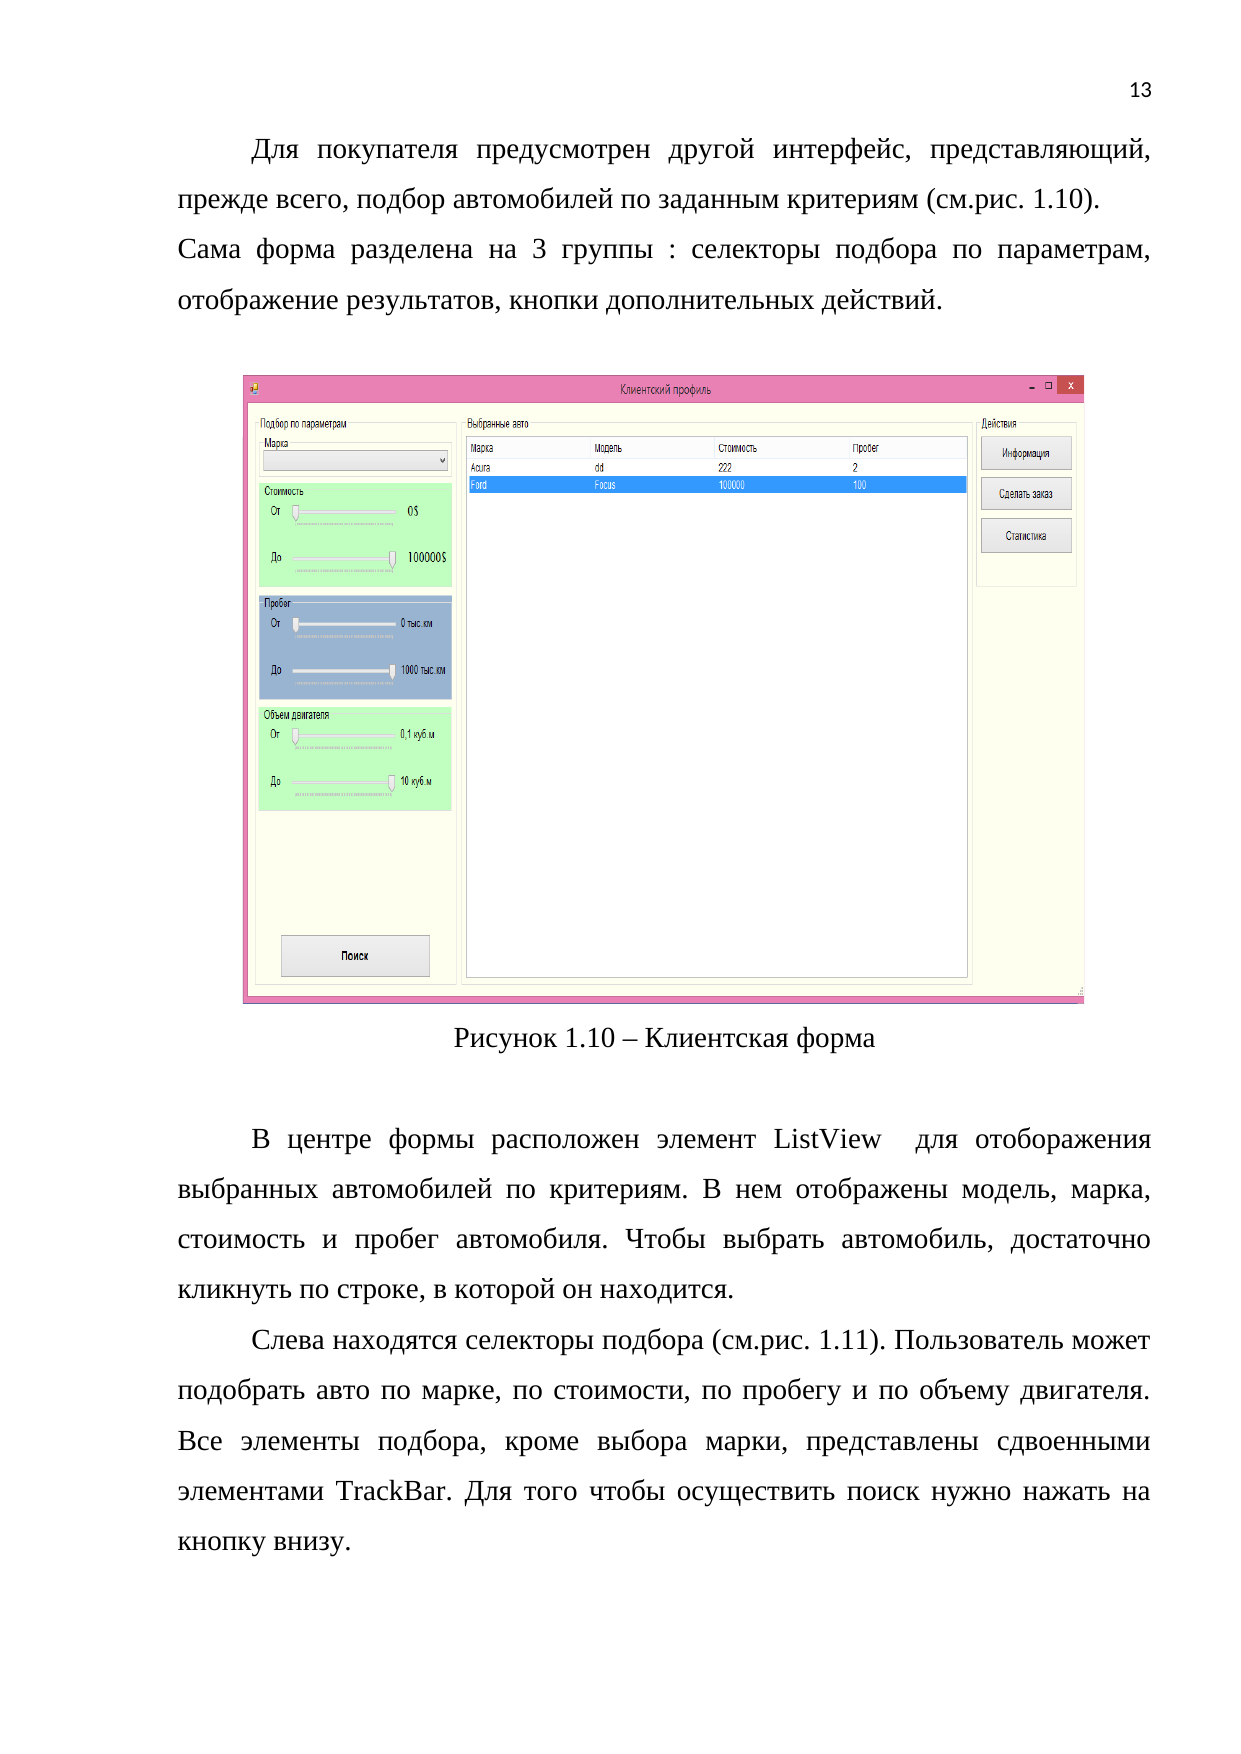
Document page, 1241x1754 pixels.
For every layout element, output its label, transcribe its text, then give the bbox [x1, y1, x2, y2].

text Сама форма разделена на 3 группы : селекторы подбора по параметрам, отображение результатов, кнопки дополнительных действий. [177, 232, 1152, 316]
text Для покупателя предусмотрен другой интерфейс, представляющий, прежде всего, подбор автомобилей по заданным критериям (см.рис. 1.10). [177, 131, 1152, 215]
picture [242, 375, 1085, 1004]
text Слева находятся селекторы подбора (см.рис. 1.11). Пользователь может подобрать авто по марке, по стоимости, по пробегу и по объему двигателя. Все элементы подбора, кроме выбора марки, представлены сдвоенными элементами TrackBar. Для того чтобы осуществить поиск нужно нажать на кнопку внизу. [177, 1322, 1152, 1557]
text В центре формы расположен элемент ListView для отоборажения выбранных автомобилей по критериям. В нем отображены модель, марка, стоимость и пробег автомобиля. Чтобы выбрать автомобиль, достаточно кликнуть по строке, в которой он находится. [177, 1121, 1152, 1305]
